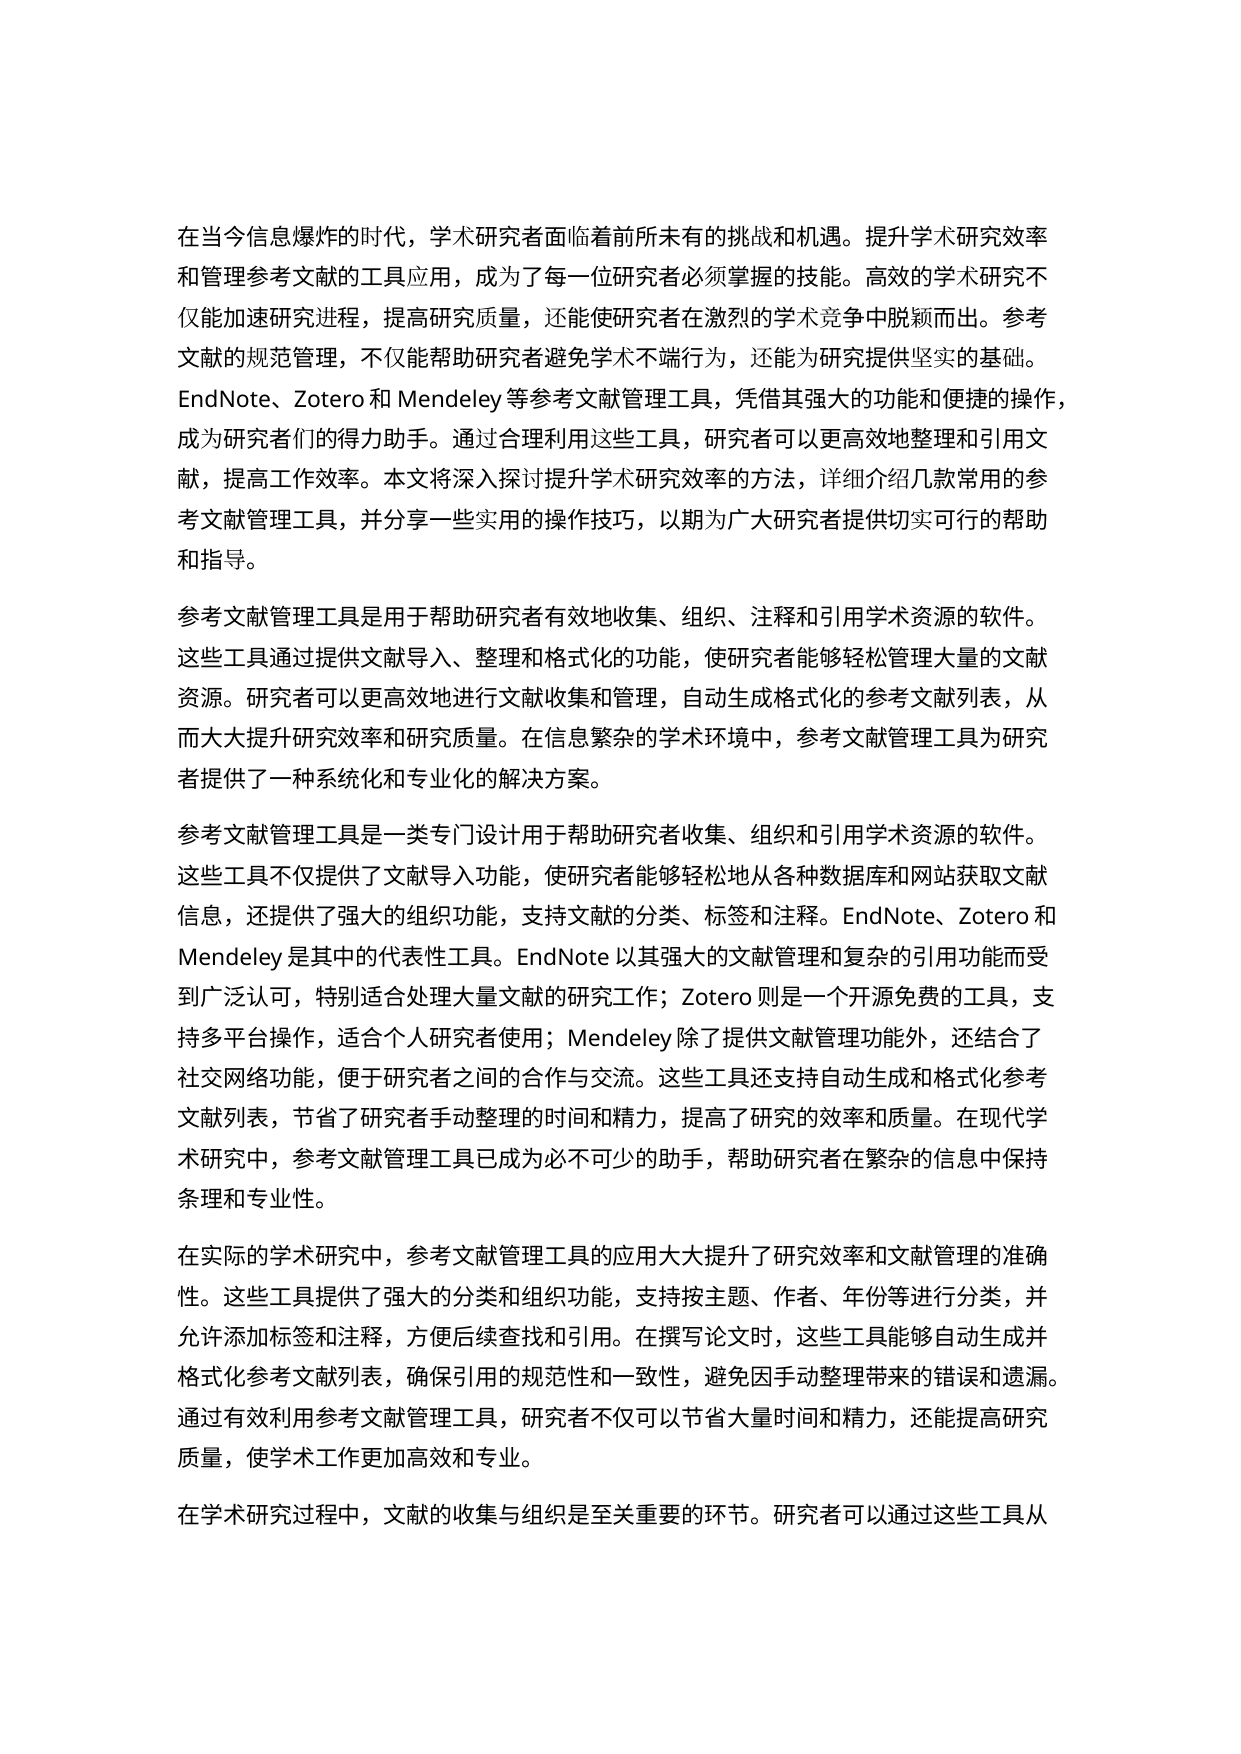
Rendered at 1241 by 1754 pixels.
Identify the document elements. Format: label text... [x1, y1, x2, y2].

text 参考文献管理工具是用于帮助研究者有效地收集、组织、注释和引用学术资源的软件。这些工具通过提供文献导入、整理和格式化的功能，使研究者能够轻松管理大量的文献资源。研究者可以更高效地进行文献收集和管理，自动生成格式化的参考文献列表，从而大大提升研究效率和研究质量。在信息繁杂的学术环境中，参考文献管理工具为研究者提供了一种系统化和专业化的解决方案。 [177, 597, 1063, 796]
text 参考文献管理工具是一类专门设计用于帮助研究者收集、组织和引用学术资源的软件。这些工具不仅提供了文献导入功能，使研究者能够轻松地从各种数据库和网站获取文献信息，还提供了强大的组织功能，支持文献的分类、标签和注释。EndNote、Zotero和Mendeley是其中的代表性工具。EndNote以其强大的文献管理和复杂的引用功能而受到广泛认可，特别适合处理大量文献的研究工作；Zotero则是一个开源免费的工具，支持多平台操作，适合个人研究者使用；Mendeley除了提供文献管理功能外，还结合了社交网络功能，便于研究者之间的合作与交流。这些工具还支持自动生成和格式化参考文献列表，节省了研究者手动整理的时间和精力，提高了研究的效率和质量。在现代学术研究中，参考文献管理工具已成为必不可少的助手，帮助研究者在繁杂的信息中保持条理和专业性。 [177, 815, 1063, 1217]
text 在当今信息爆炸的时代，学术研究者面临着前所未有的挑战和机遇。提升学术研究效率和管理参考文献的工具应用，成为了每一位研究者必须掌握的技能。高效的学术研究不仅能加速研究进程，提高研究质量，还能使研究者在激烈的学术竞争中脱颖而出。参考文献的规范管理，不仅能帮助研究者避免学术不端行为，还能为研究提供坚实的基础。EndNote、Zotero和Mendeley等参考文献管理工具，凭借其强大的功能和便捷的操作，成为研究者们的得力助手。通过合理利用这些工具，研究者可以更高效地整理和引用文献，提高工作效率。本文将深入探讨提升学术研究效率的方法，详细介绍几款常用的参考文献管理工具，并分享一些实用的操作技巧，以期为广大研究者提供切实可行的帮助和指导。 [177, 217, 1063, 578]
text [177, 1495, 1063, 1532]
text 在实际的学术研究中，参考文献管理工具的应用大大提升了研究效率和文献管理的准确性。这些工具提供了强大的分类和组织功能，支持按主题、作者、年份等进行分类，并允许添加标签和注释，方便后续查找和引用。在撰写论文时，这些工具能够自动生成并格式化参考文献列表，确保引用的规范性和一致性，避免因手动整理带来的错误和遗漏。通过有效利用参考文献管理工具，研究者不仅可以节省大量时间和精力，还能提高研究质量，使学术工作更加高效和专业。 [177, 1236, 1063, 1475]
